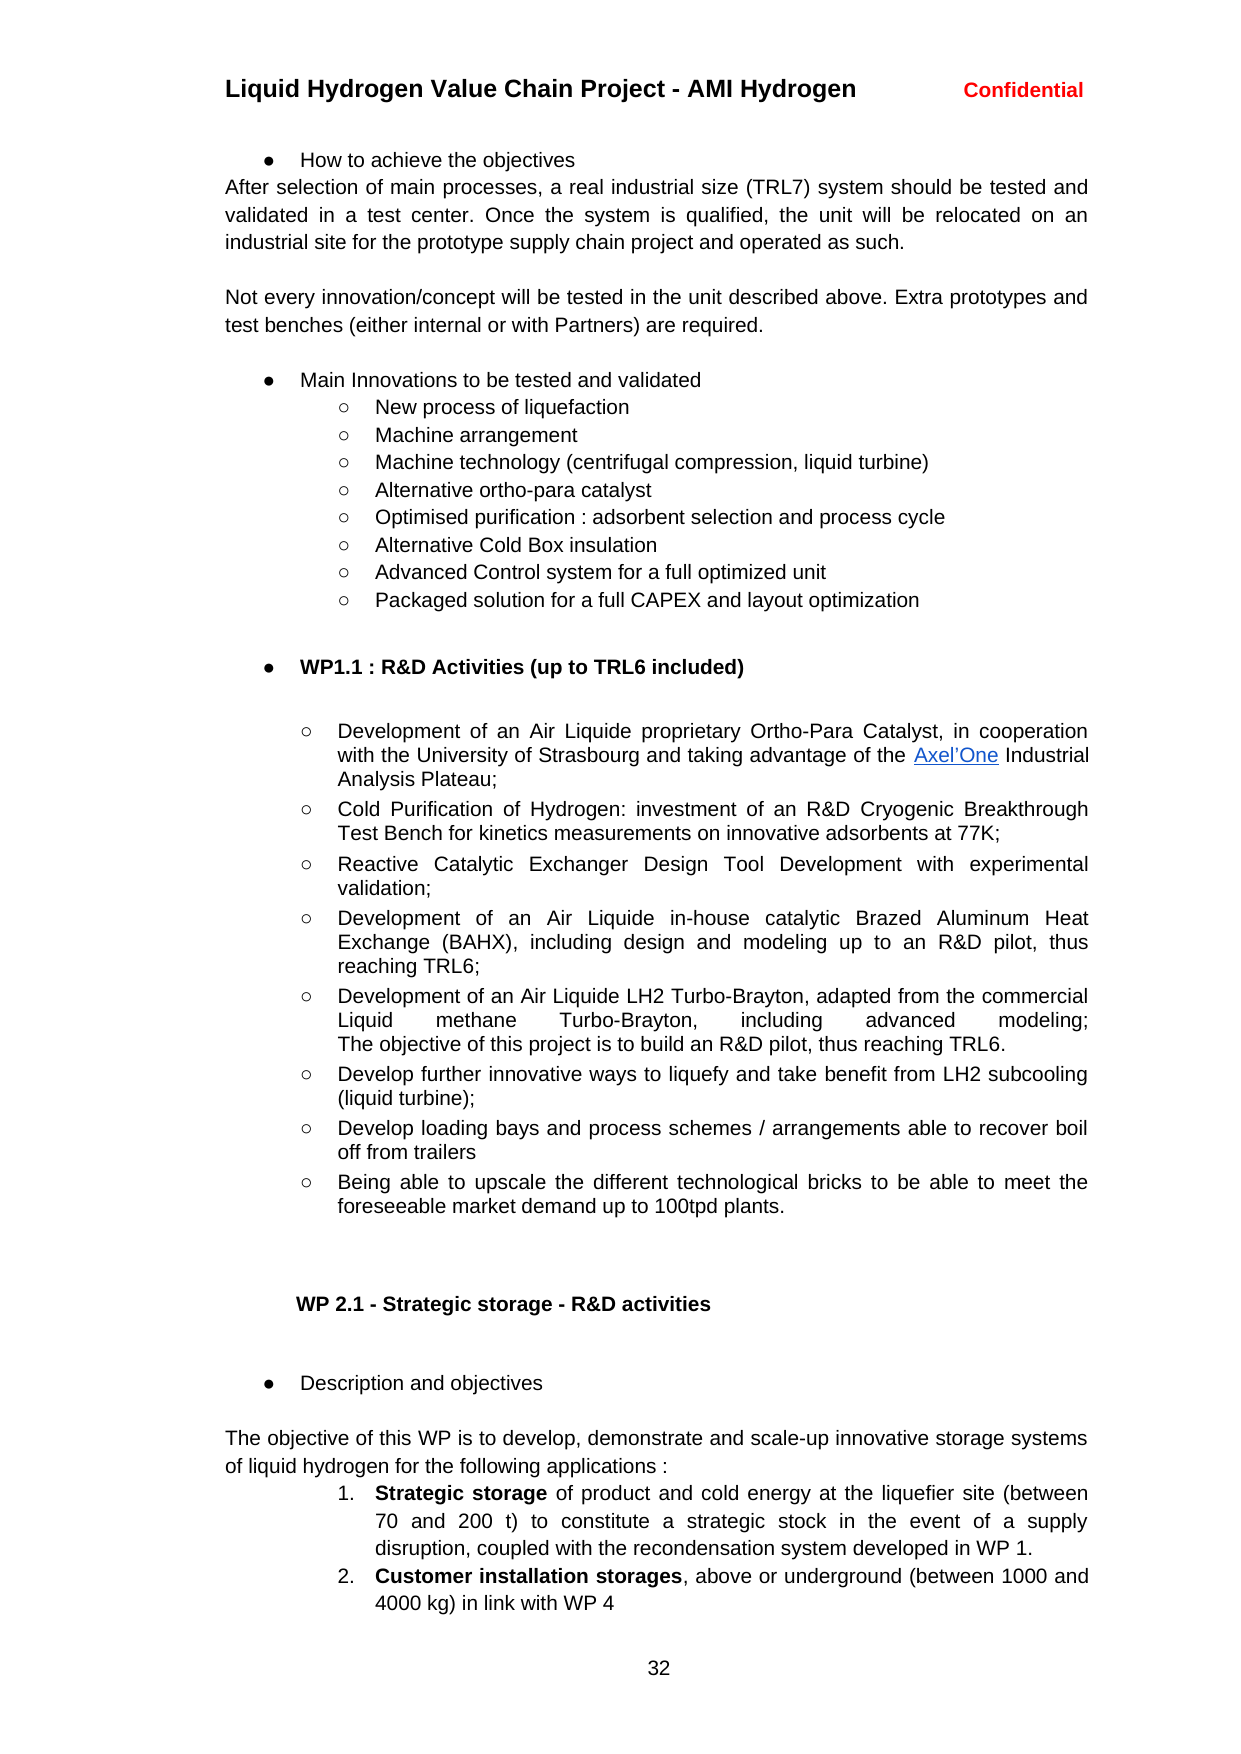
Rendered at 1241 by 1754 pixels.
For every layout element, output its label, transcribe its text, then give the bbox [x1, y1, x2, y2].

text WP 2.1 - Strategic storage - R&D activities [296, 1292, 1093, 1316]
list Reactive Catalytic Exchanger Design Tool Development with experimental validation; [300, 851, 1089, 899]
text After selection of main processes, a real industrial size (TRL7) system should be tested and validated in a test center. Once the system is qualified, the unit will be relocated on an industrial site for the prototype supply chain project and operated as such. [225, 175, 1089, 254]
list Description and objectives [262, 1371, 1089, 1395]
list Develop further innovative ways to liquefy and take benefit from LH2 subcooling (liquid turbine); [300, 1062, 1089, 1110]
list Advanced Control system for a full optimized unit [337, 560, 1089, 584]
list Main Innovations to be tested and validated [262, 368, 1089, 392]
list WP1.1 : R&D Activities (up to TRL6 included) [262, 655, 1089, 679]
list Development of an Air Liquide proprietary Ortho-Para Catalyst, in cooperation with the University of Strasbourg and taking advantage of the Axel’One Industrial Analysis Plateau; [300, 719, 1089, 791]
list Develop loading bays and process schemes / arrangements able to recover boil off from trailers [300, 1116, 1089, 1164]
list Alternative Cold Box insulation [337, 533, 1089, 557]
list Customer installation storages, above or underground (between 1000 and 4000 kg) in link with WP 4 [337, 1564, 1089, 1615]
text Not every innovation/concept will be tested in the unit described above. Extra prototypes and test benches (either internal or with Partners) are required. [225, 285, 1089, 337]
list Alternative ortho-para catalyst [337, 478, 1089, 502]
list Development of an Air Liquide LH2 Turbo-Brayton, adapted from the commercial Liquid methane Turbo-Brayton, including advanced modeling; The objective of this project is to build an R&D pilot, thus reaching TRL6. [300, 984, 1089, 1056]
list Machine technology (centrifugal compression, liquid turbine) [337, 450, 1089, 474]
list Packaged solution for a full CAPEX and layout optimization [337, 588, 1089, 612]
list Cold Purification of Hydrogen: investment of an R&D Cryogenic Breakthrough Test Bench for kinetics measurements on innovative adsorbents at 77K; [300, 797, 1089, 845]
list Optimised purification : adsorbent selection and process cycle [337, 505, 1089, 529]
list Strategic storage of product and cold energy at the liquefier site (between 70 and 200 t) to constitute a strategic stock in the event of a supply disruption, coupled with the recondensation system developed in WP 1. [337, 1481, 1089, 1560]
list How to achieve the objectives [262, 148, 1089, 172]
list New process of liquefaction [337, 395, 1089, 419]
list Machine arrangement [337, 423, 1089, 447]
list Development of an Air Liquide in-house catalytic Brazed Aluminum Heat Exchange (BAHX), including design and modeling up to an R&D pilot, thus reaching TRL6; [300, 906, 1089, 977]
text The objective of this WP is to develop, demonstrate and scale-up innovative storage systems of liquid hydrogen for the following applications : [225, 1426, 1089, 1478]
list Being able to upscale the different technological bricks to be able to meet the foreseeable market demand up to 100tpd plants. [300, 1170, 1089, 1218]
